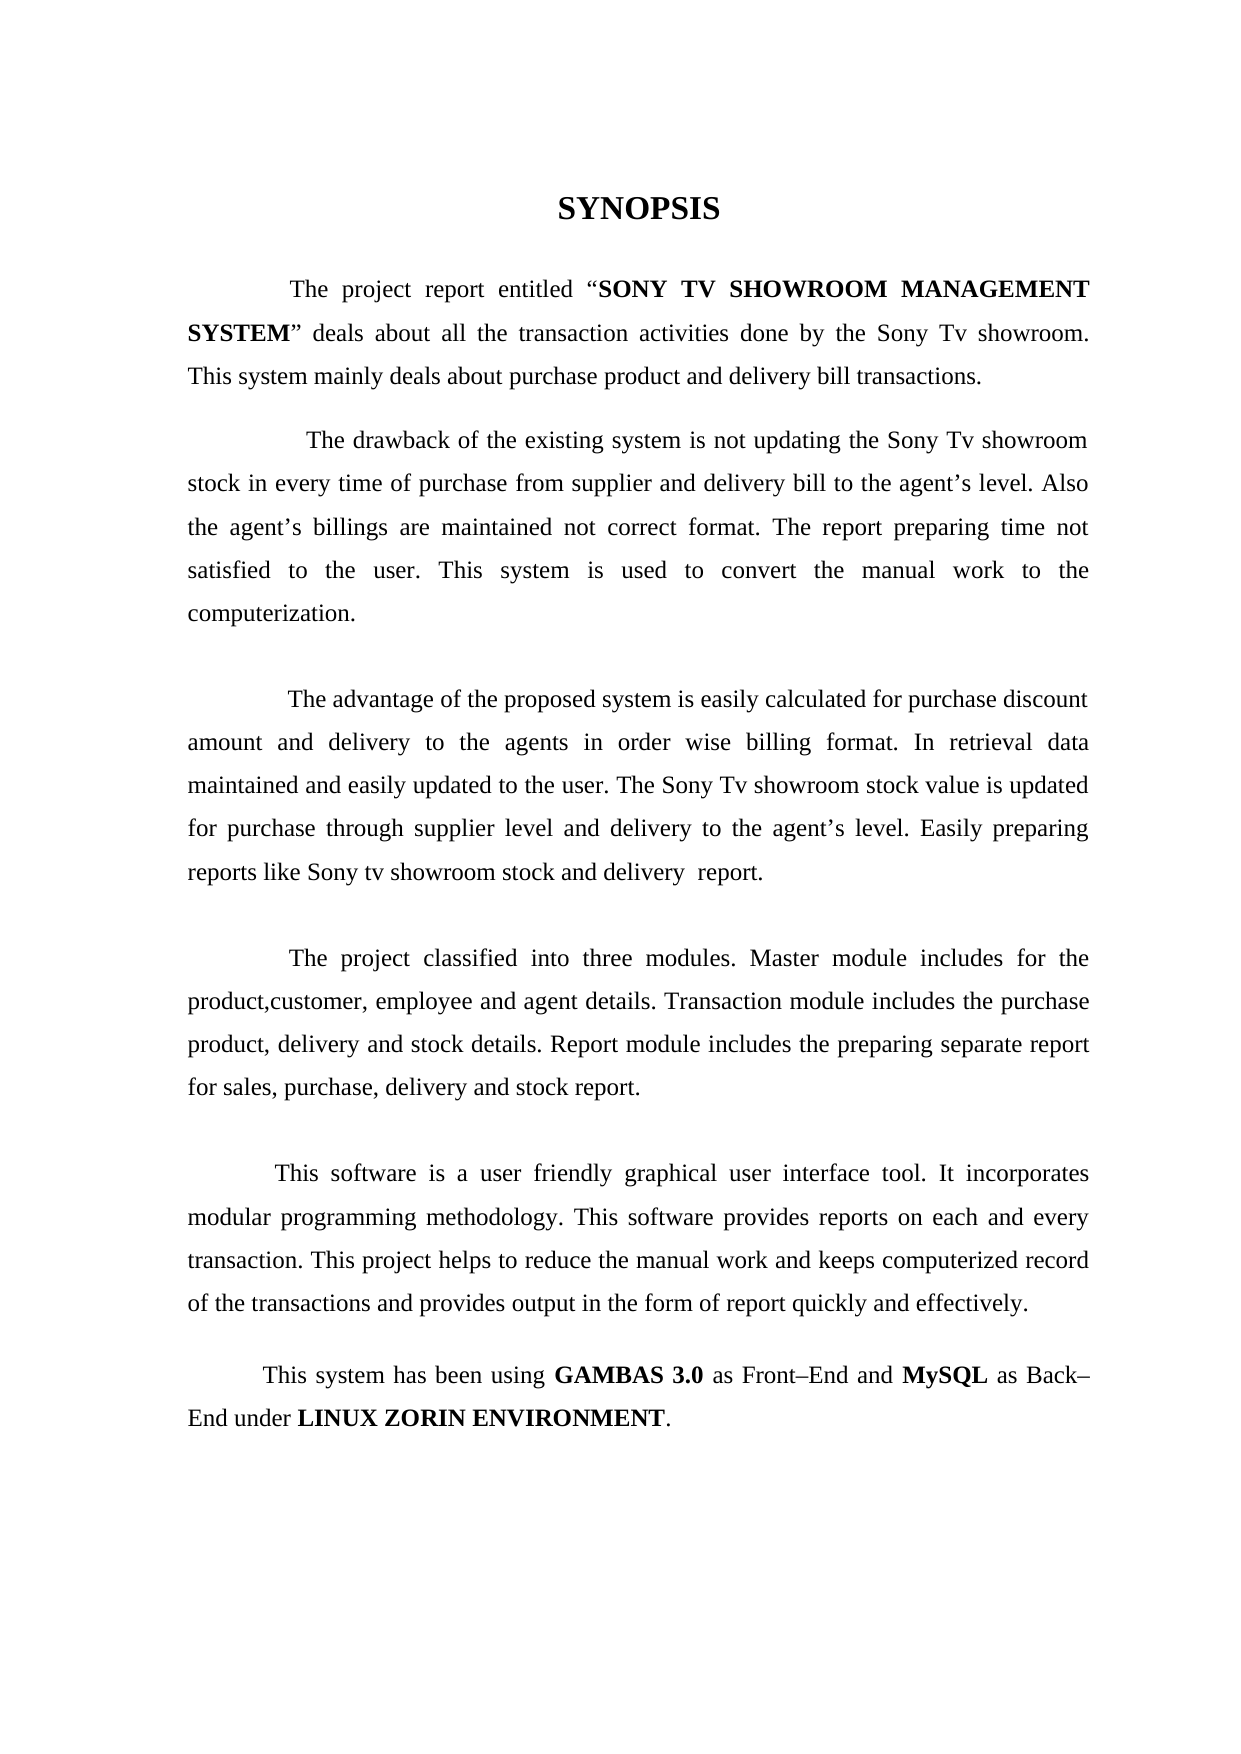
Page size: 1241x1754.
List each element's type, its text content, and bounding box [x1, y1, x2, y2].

text This software is a user friendly graphical user interface tool. It incorporates modular programming methodology. This software provides reports on each and every transaction. This project helps to reduce the manual work and keeps computerized record of the transactions and provides output in the form of report quickly and effectively. [187, 1158, 1090, 1317]
text The advantage of the proposed system is easily calculated for purchase discount amount and delivery to the agents in order wise billing format. In retrieval data maintained and easily updated to the user. The Sony Tv showroom stock value is updated for purchase through supplier level and delivery to the agent’s level. Easily preparing reports like Sony tv showroom stock and delivery report. [187, 684, 1090, 885]
text The project classified into three modules. Master module includes for the product,customer, employee and agent details. Transaction module includes the purchase product, delivery and stock details. Report module includes the preparing separate report for sales, purchase, delivery and stock report. [187, 943, 1090, 1101]
text This system has been using GAMBAS 3.0 as Front–End and MySQL as Back–End under LINUX ZORIN ENVIRONMENT. [187, 1360, 1090, 1432]
text The project report entitled “SONY TV SHOWROOM MANAGEMENT SYSTEM” deals about all the transaction activities done by the Sony Tv showroom. This system mainly deals about purchase product and delivery bill transactions. [187, 274, 1090, 389]
text SYNOPSIS [187, 188, 1090, 227]
text The drawback of the existing system is not updating the Sony Tv showroom stock in every time of purchase from supplier and delivery bill to the agent’s level. Also the agent’s billings are maintained not correct format. The report preparing time not satisfied to the user. This system is used to convert the manual work to the computerization. [187, 425, 1090, 627]
